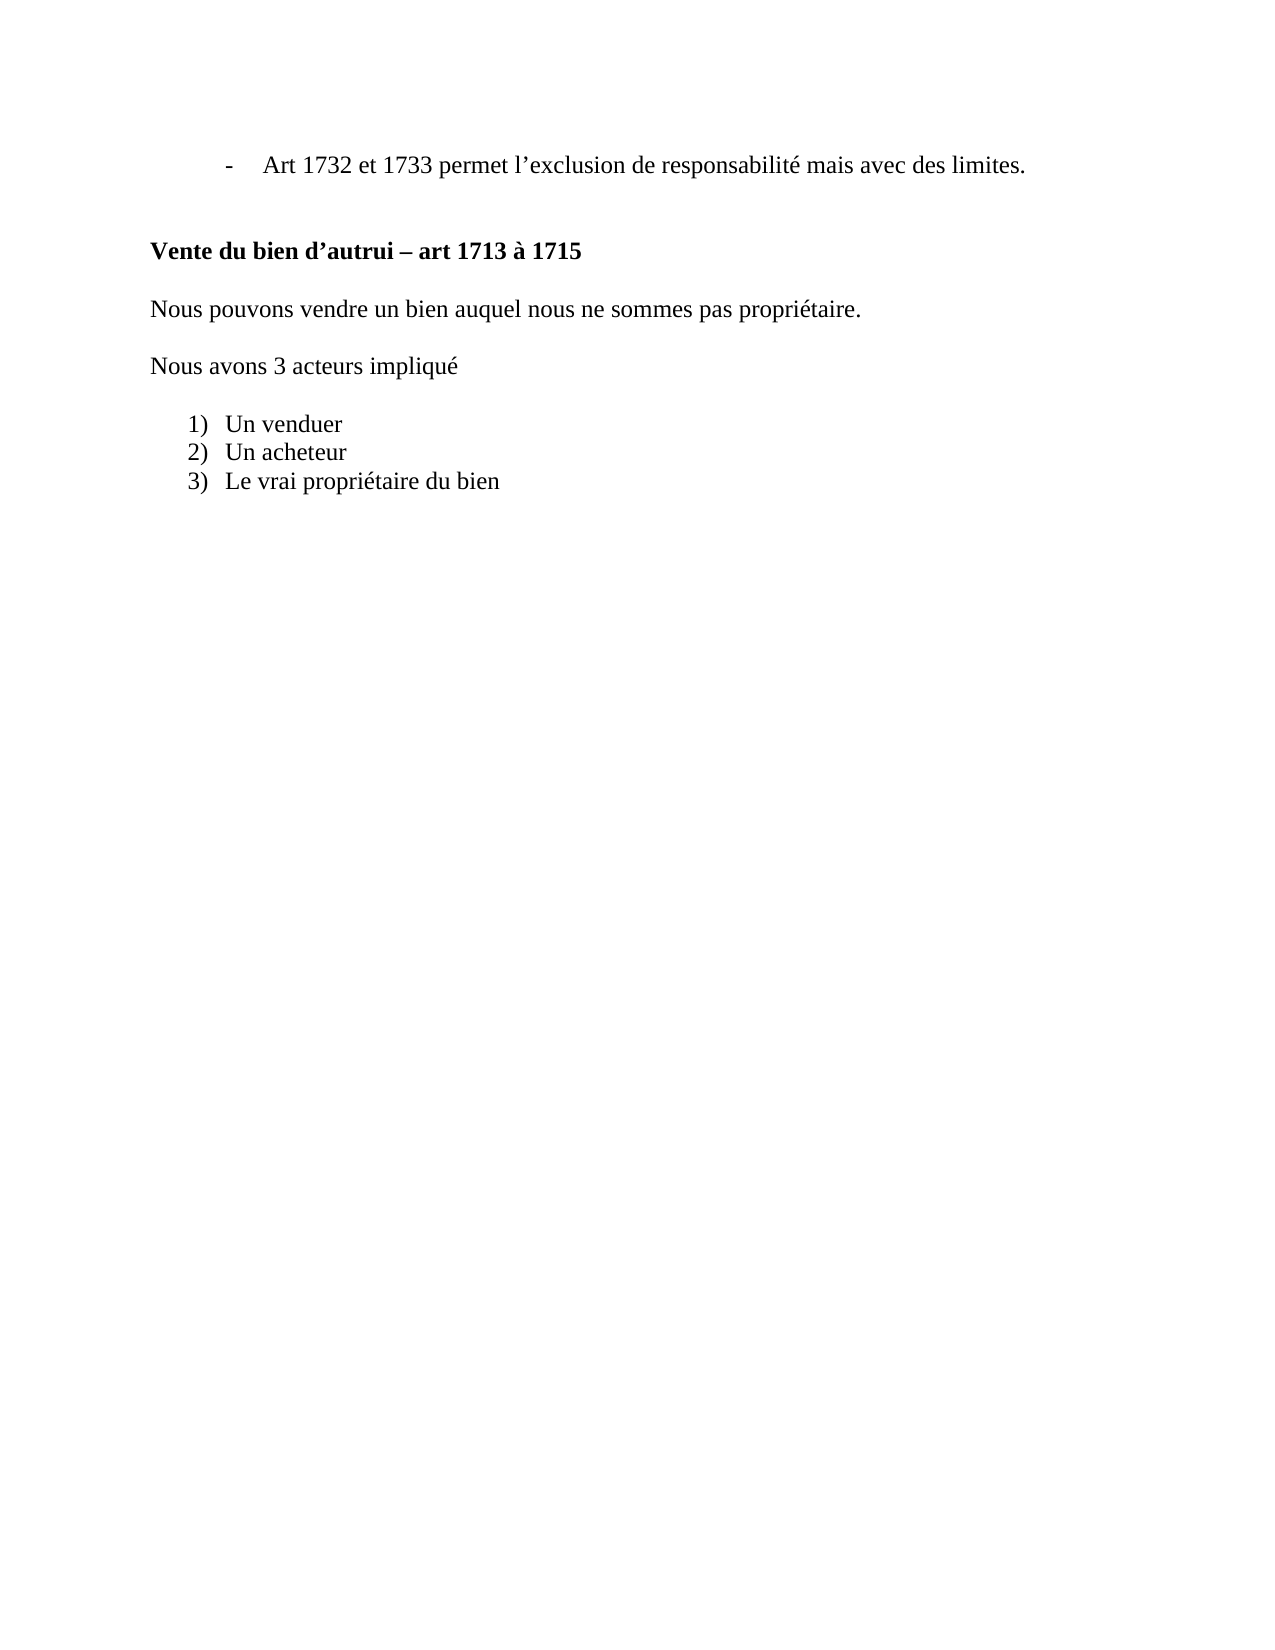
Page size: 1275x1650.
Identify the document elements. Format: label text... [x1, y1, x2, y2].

list Un venduer [187, 409, 1125, 437]
list Un acheteur [187, 437, 1125, 466]
text Nous avons 3 acteurs impliqué [150, 351, 1125, 380]
list Le vrai propriétaire du bien [187, 466, 1125, 495]
text Nous pouvons vendre un bien auquel nous ne sommes pas propriétaire. [150, 294, 1125, 322]
list Art 1732 et 1733 permet l’exclusion de responsabilité mais avec des limites. [225, 150, 1125, 179]
text Vente du bien d’autrui – art 1713 à 1715 [150, 236, 1125, 265]
